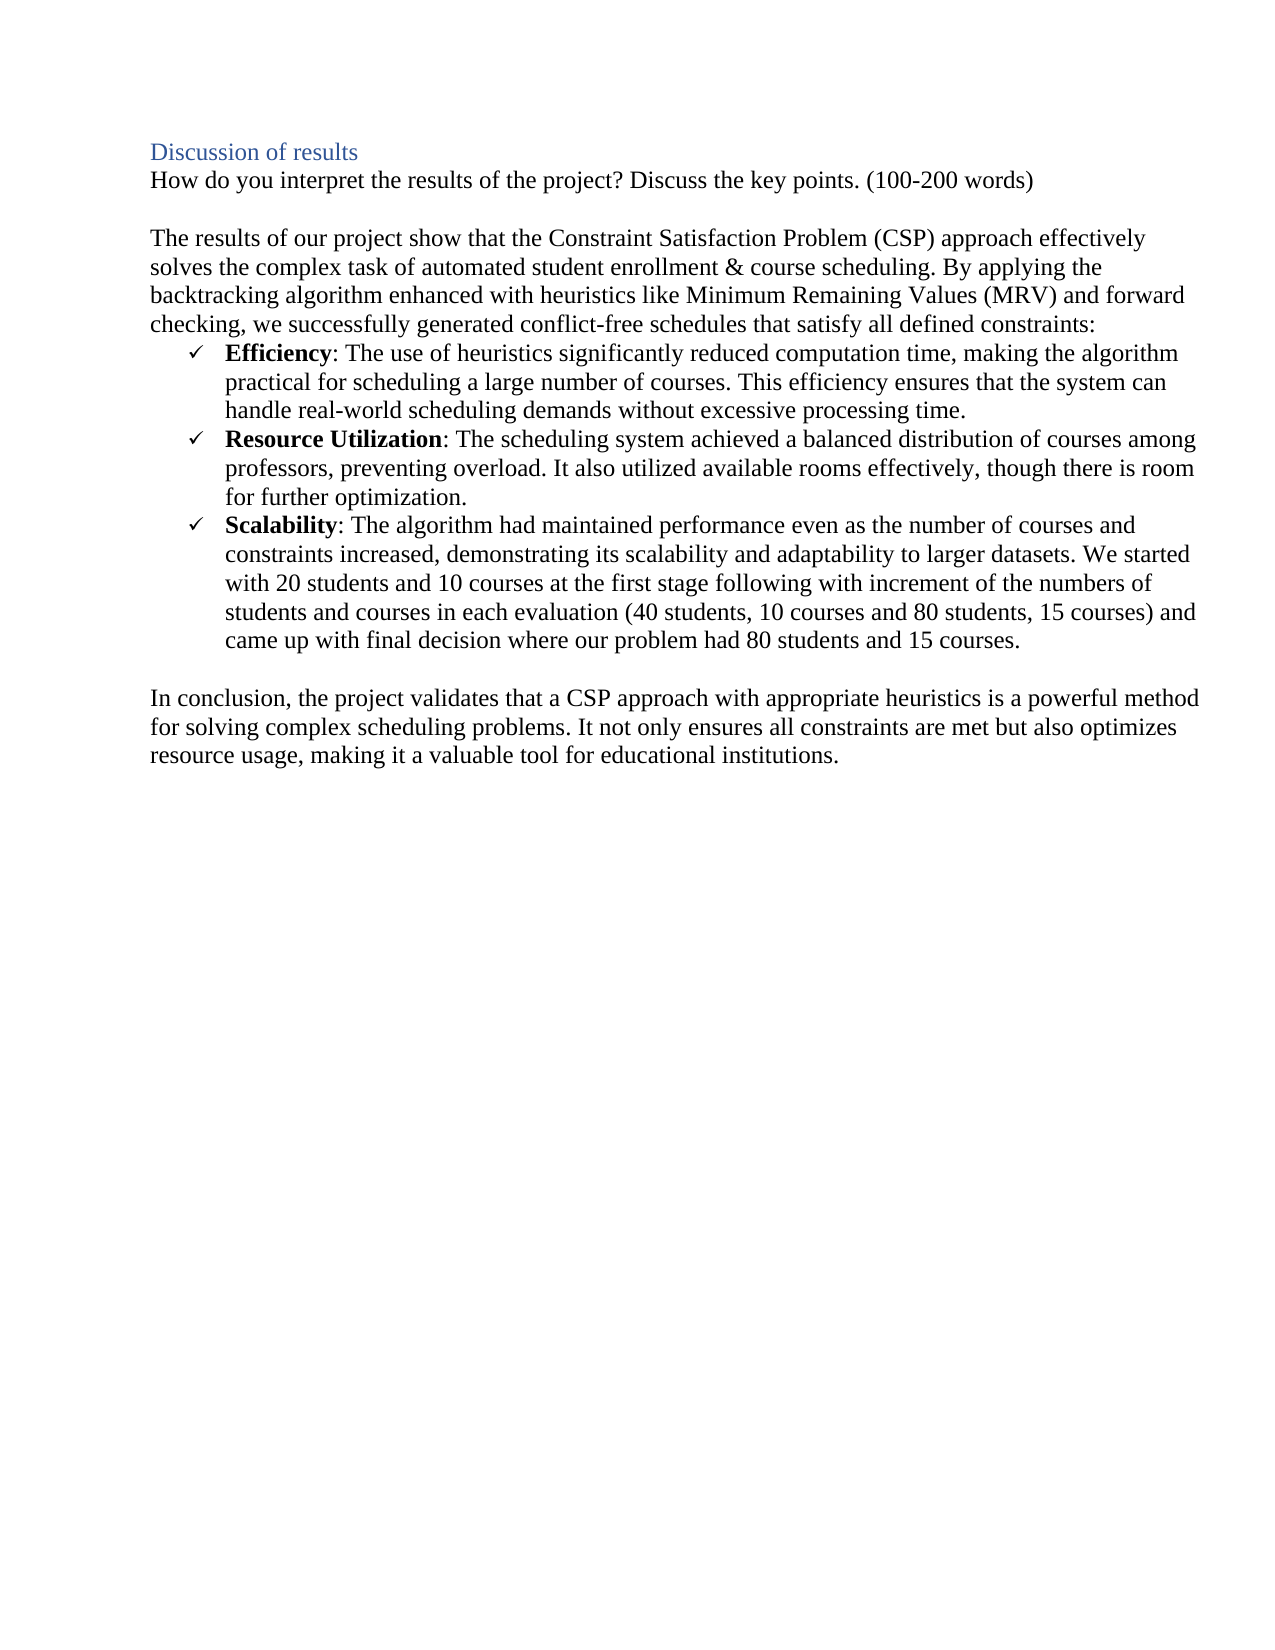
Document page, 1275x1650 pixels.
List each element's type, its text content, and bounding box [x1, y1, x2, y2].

list Efficiency: The use of heuristics significantly reduced computation time, making the algorithm practical for scheduling a large number of courses. This efficiency ensures that the system can handle real-world scheduling demands without excessive processing time. [187, 338, 1200, 424]
list Resource Utilization: The scheduling system achieved a balanced distribution of courses among professors, preventing overload. It also utilized available rooms effectively, though there is room for further optimization. [187, 424, 1200, 510]
text The results of our project show that the Constraint Satisfaction Problem (CSP) approach effectively solves the complex task of automated student enrollment & course scheduling. By applying the backtracking algorithm enhanced with heuristics like Minimum Remaining Values (MRV) and forward checking, we successfully generated conflict-free schedules that satisfy all defined constraints: [150, 223, 1200, 338]
list Scalability: The algorithm had maintained performance even as the number of courses and constraints increased, demonstrating its scalability and adaptability to larger datasets. We started with 20 students and 10 courses at the first stage following with increment of the numbers of students and courses in each evaluation (40 students, 10 courses and 80 students, 15 courses) and came up with final decision where our problem had 80 students and 15 courses. [187, 510, 1200, 654]
subtitle Discussion of results [150, 137, 1200, 165]
text In conclusion, the project validates that a CSP approach with appropriate heuristics is a powerful method for solving complex scheduling problems. It not only ensures all constraints are met but also optimizes resource usage, making it a valuable tool for educational institutions. [150, 683, 1200, 769]
text How do you interpret the results of the project? Discuss the key points. (100-200 words) [150, 165, 1200, 194]
